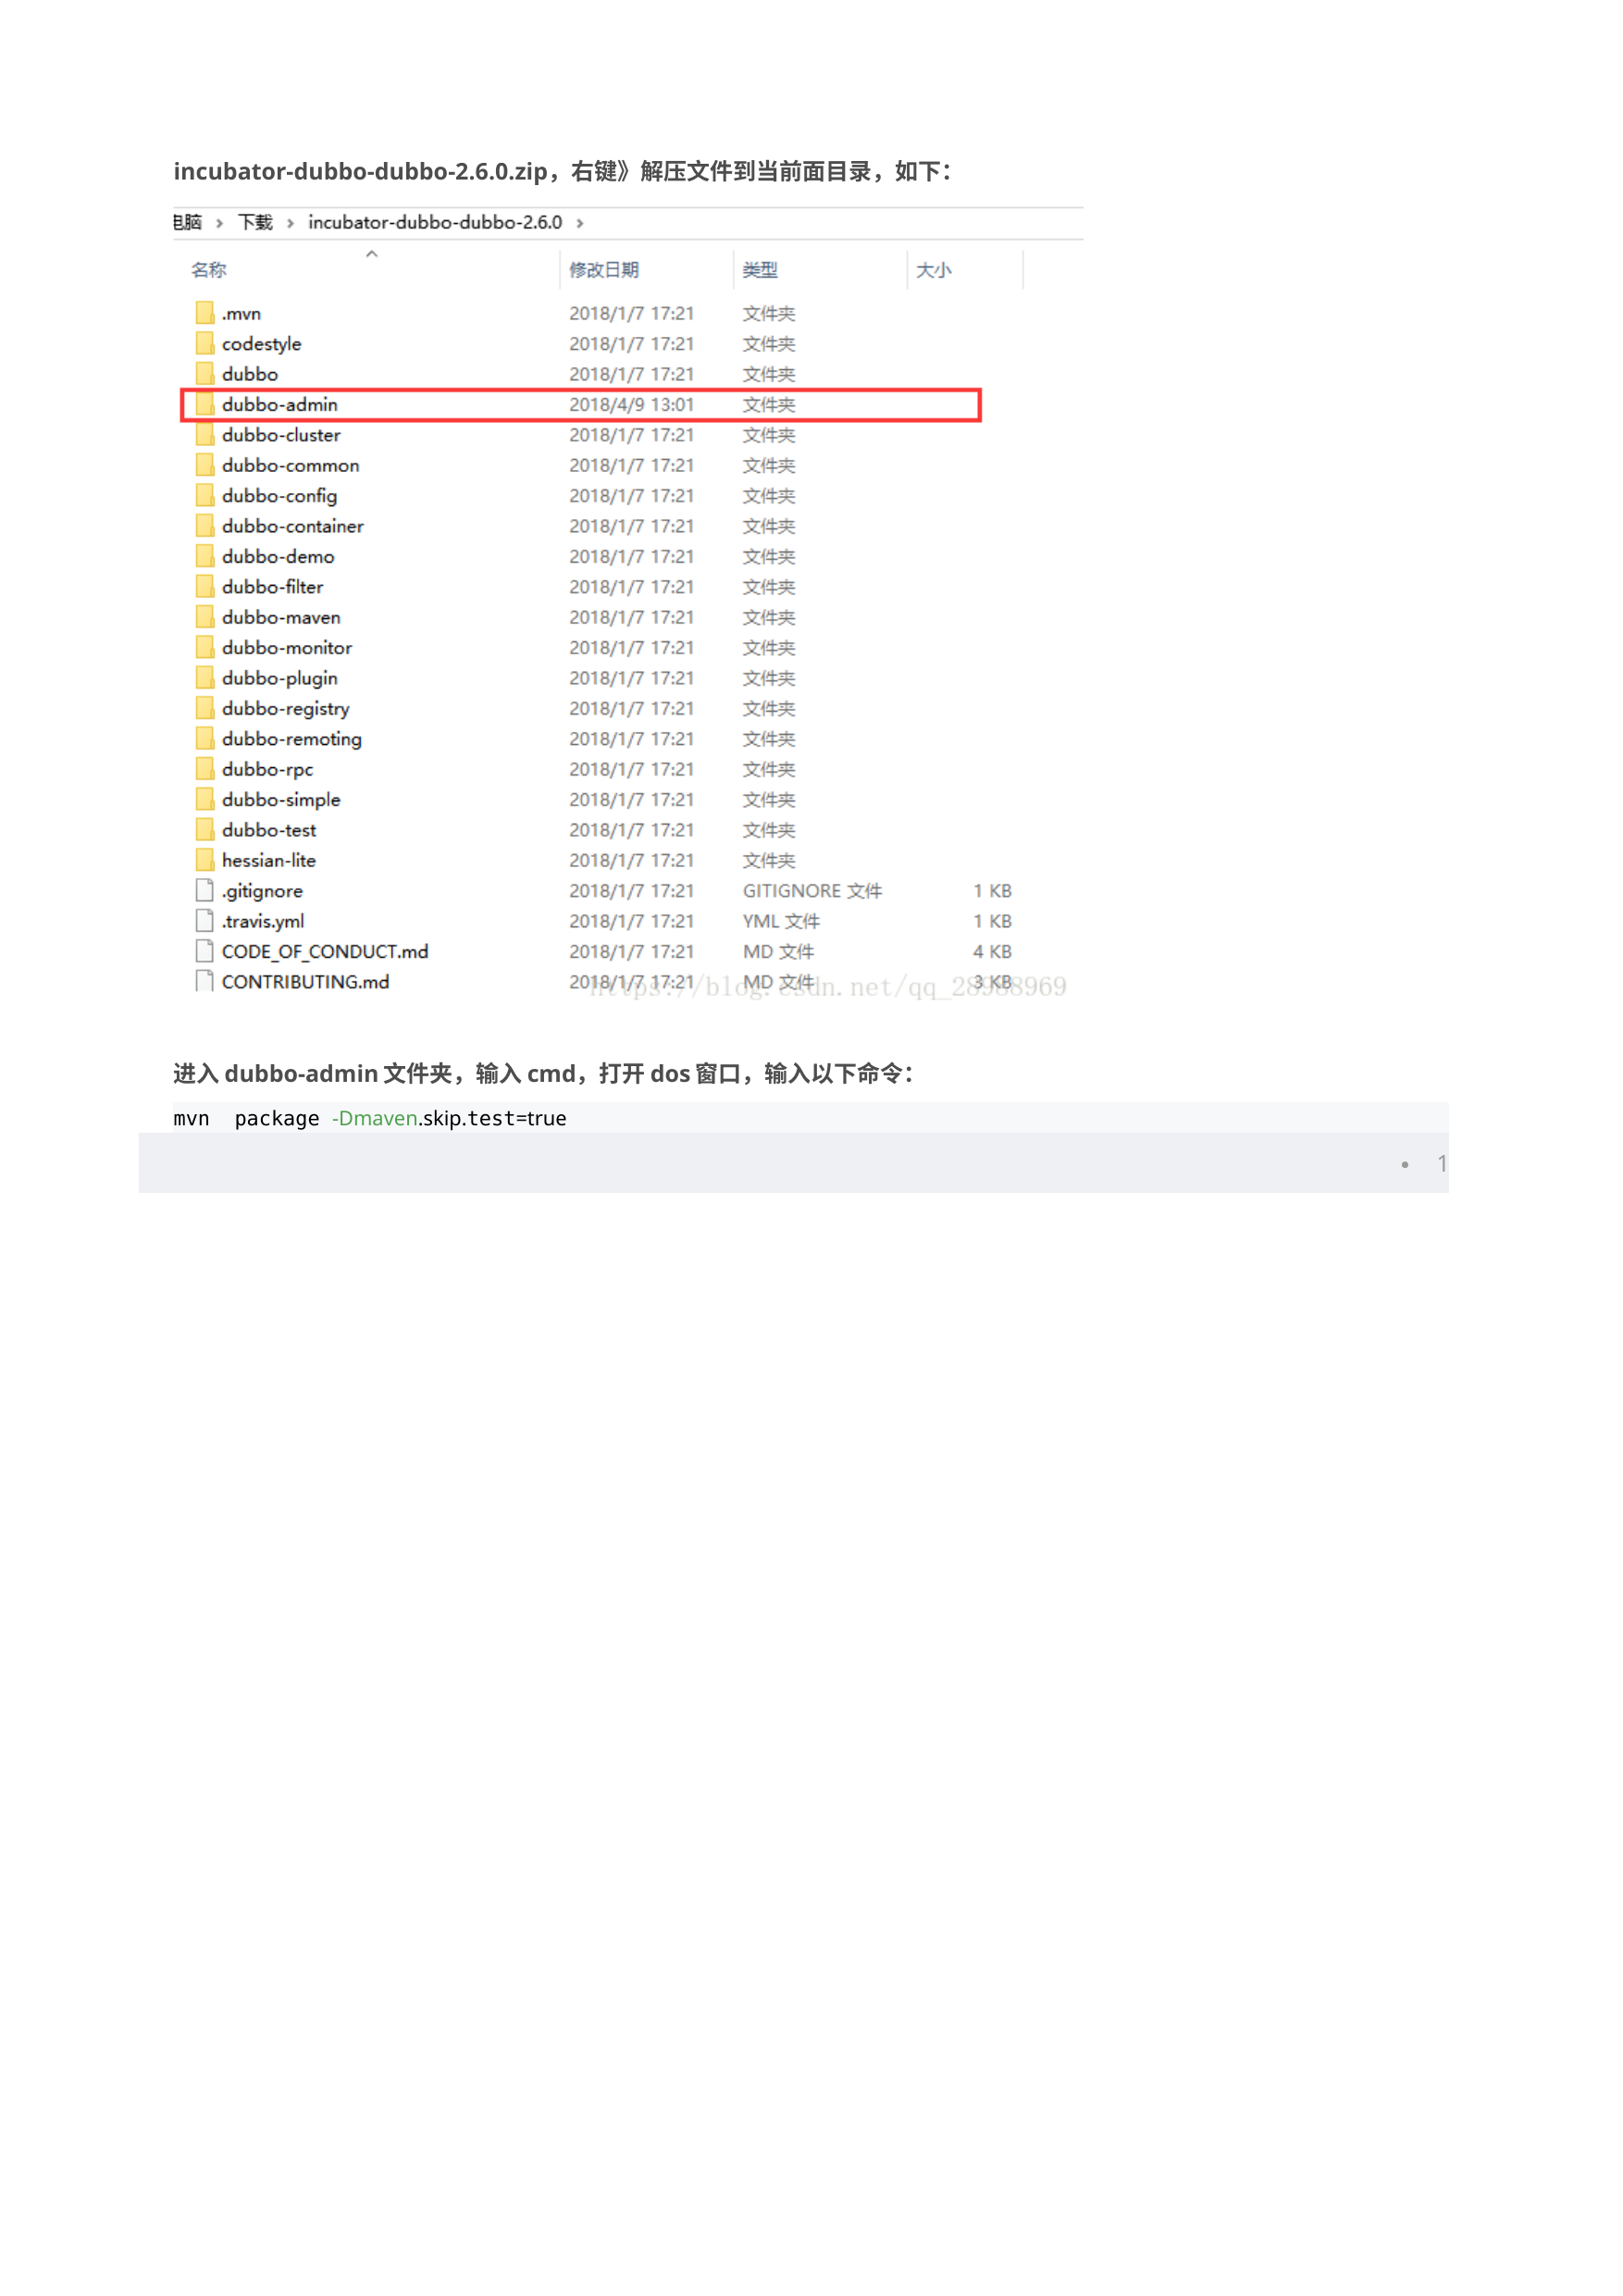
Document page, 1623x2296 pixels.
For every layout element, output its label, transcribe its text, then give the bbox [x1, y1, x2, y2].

picture [173, 200, 1084, 1016]
text mvn package -Dmaven.skip.test=true [173, 1102, 1449, 1133]
text 进入dubbo-admin文件夹，输入cmd，打开dos窗口，输入以下命令： [173, 1042, 1449, 1102]
list 1 [139, 1133, 1449, 1193]
